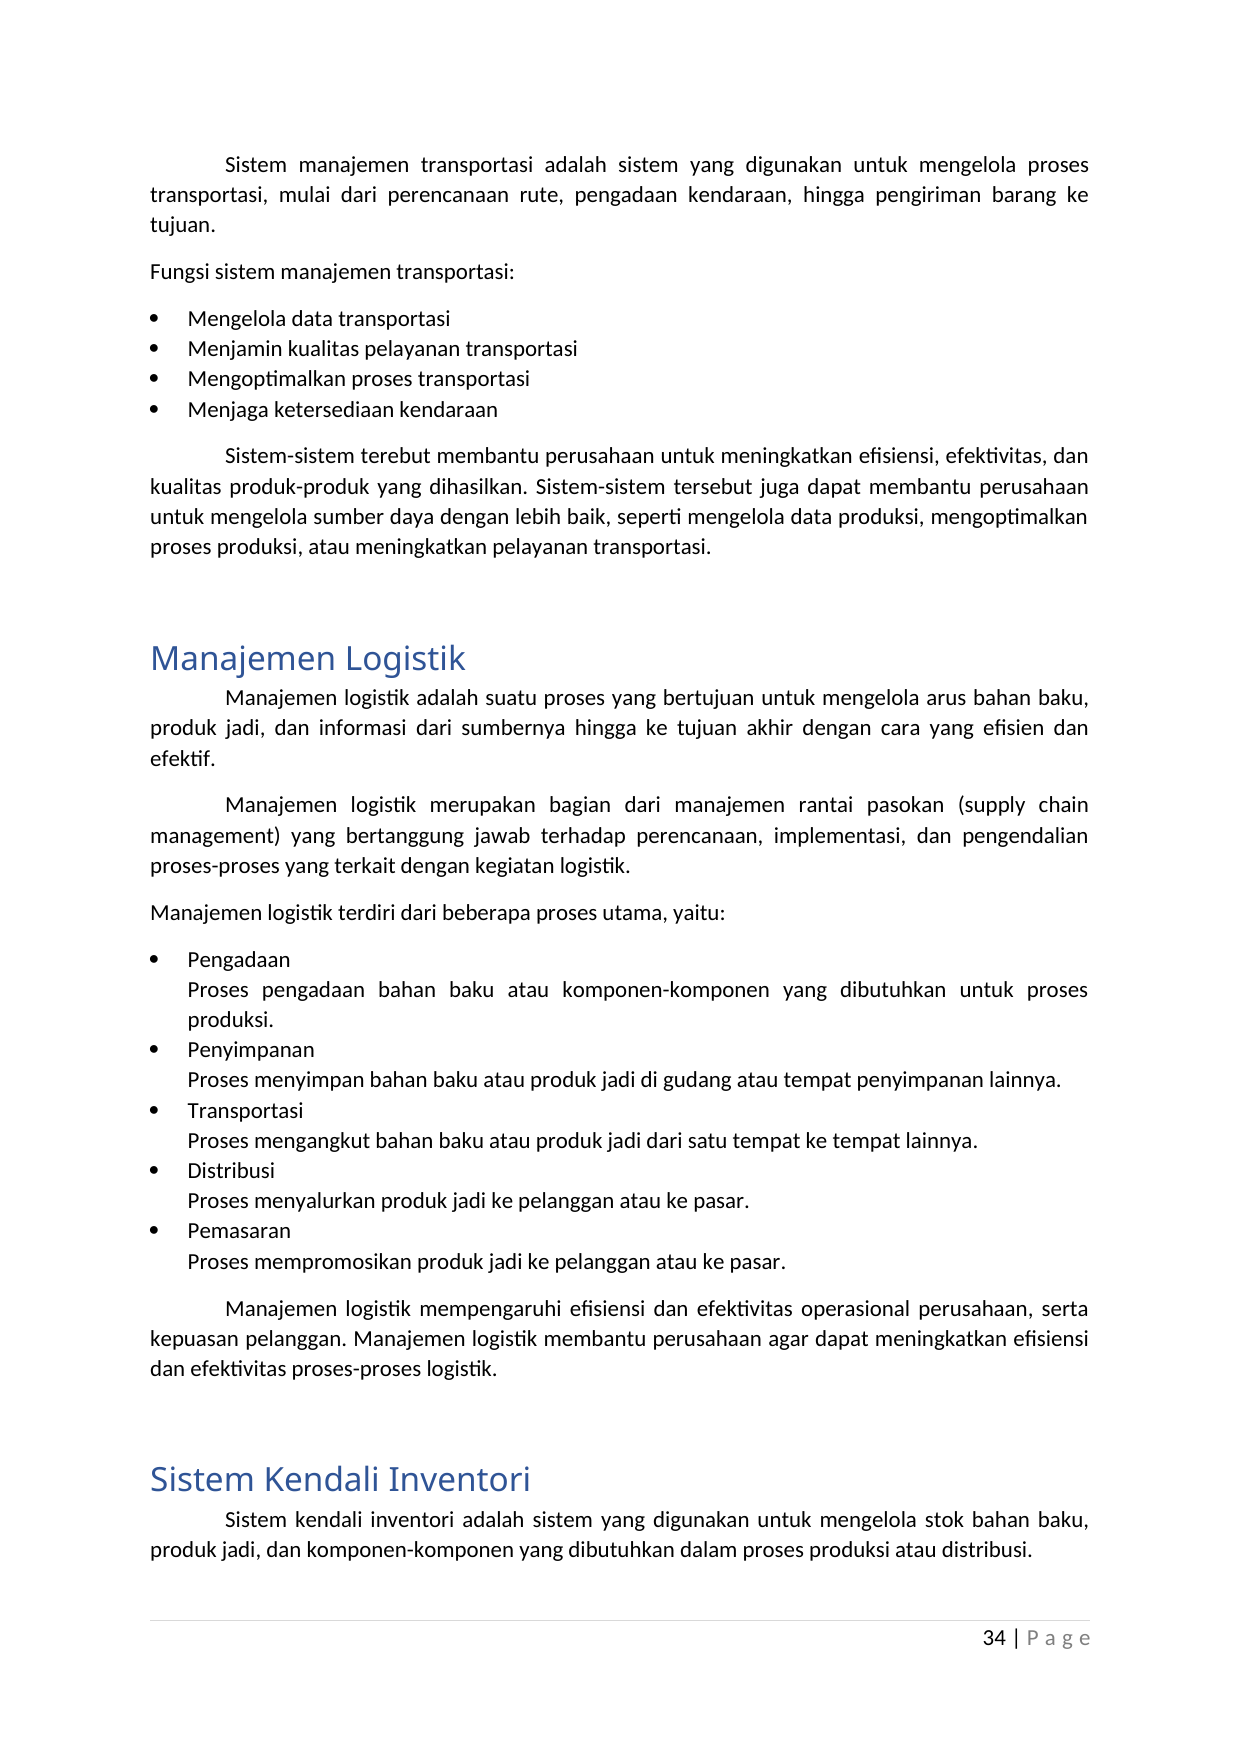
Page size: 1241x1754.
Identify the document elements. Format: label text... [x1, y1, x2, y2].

text Sistem kendali inventori adalah sistem yang digunakan untuk mengelola stok bahan baku, produk jadi, dan komponen-komponen yang dibutuhkan dalam proses produksi atau distribusi. [150, 1505, 1090, 1563]
text Sistem manajemen transportasi adalah sistem yang digunakan untuk mengelola proses transportasi, mulai dari perencanaan rute, pengadaan kendaraan, hingga pengiriman barang ke tujuan. [150, 150, 1090, 238]
text Sistem-sistem terebut membantu perusahaan untuk meningkatkan efisiensi, efektivitas, dan kualitas produk-produk yang dihasilkan. Sistem-sistem tersebut juga dapat membantu perusahaan untuk mengelola sumber daya dengan lebih baik, seperti mengelola data produksi, mengoptimalkan proses produksi, atau meningkatkan pelayanan transportasi. [150, 442, 1090, 560]
text Fungsi sistem manajemen transportasi: [150, 257, 1090, 285]
subtitle Sistem Kendali Inventori [150, 1456, 1090, 1502]
list Proses mengangkut bahan baku atau produk jadi dari satu tempat ke tempat lainnya. [187, 1126, 1090, 1154]
list Proses pengadaan bahan baku atau komponen-komponen yang dibutuhkan untuk proses produksi. [187, 975, 1090, 1033]
text Manajemen logistik terdiri dari beberapa proses utama, yaitu: [150, 898, 1090, 926]
list Distribusi [150, 1156, 1090, 1184]
list Proses mempromosikan produk jadi ke pelanggan atau ke pasar. [187, 1247, 1090, 1275]
list Menjamin kualitas pelayanan transportasi [150, 334, 1090, 362]
text Manajemen logistik adalah suatu proses yang bertujuan untuk mengelola arus bahan baku, produk jadi, dan informasi dari sumbernya hingga ke tujuan akhir dengan cara yang efisien dan efektif. [150, 683, 1090, 772]
list Proses menyalurkan produk jadi ke pelanggan atau ke pasar. [187, 1186, 1090, 1214]
list Transportasi [150, 1096, 1090, 1124]
list Penyimpanan [150, 1035, 1090, 1063]
text Manajemen logistik merupakan bagian dari manajemen rantai pasokan (supply chain management) yang bertanggung jawab terhadap perencanaan, implementasi, dan pengendalian proses-proses yang terkait dengan kegiatan logistik. [150, 791, 1090, 879]
list Pemasaran [150, 1217, 1090, 1245]
list Menjaga ketersediaan kendaraan [150, 395, 1090, 423]
list Mengoptimalkan proses transportasi [150, 364, 1090, 393]
list Pengadaan [150, 945, 1090, 973]
subtitle Manajemen Logistik [150, 634, 1090, 680]
text Manajemen logistik mempengaruhi efisiensi dan efektivitas operasional perusahaan, serta kepuasan pelanggan. Manajemen logistik membantu perusahaan agar dapat meningkatkan efisiensi dan efektivitas proses-proses logistik. [150, 1294, 1090, 1382]
list Mengelola data transportasi [150, 304, 1090, 332]
list Proses menyimpan bahan baku atau produk jadi di gudang atau tempat penyimpanan lainnya. [187, 1066, 1090, 1094]
